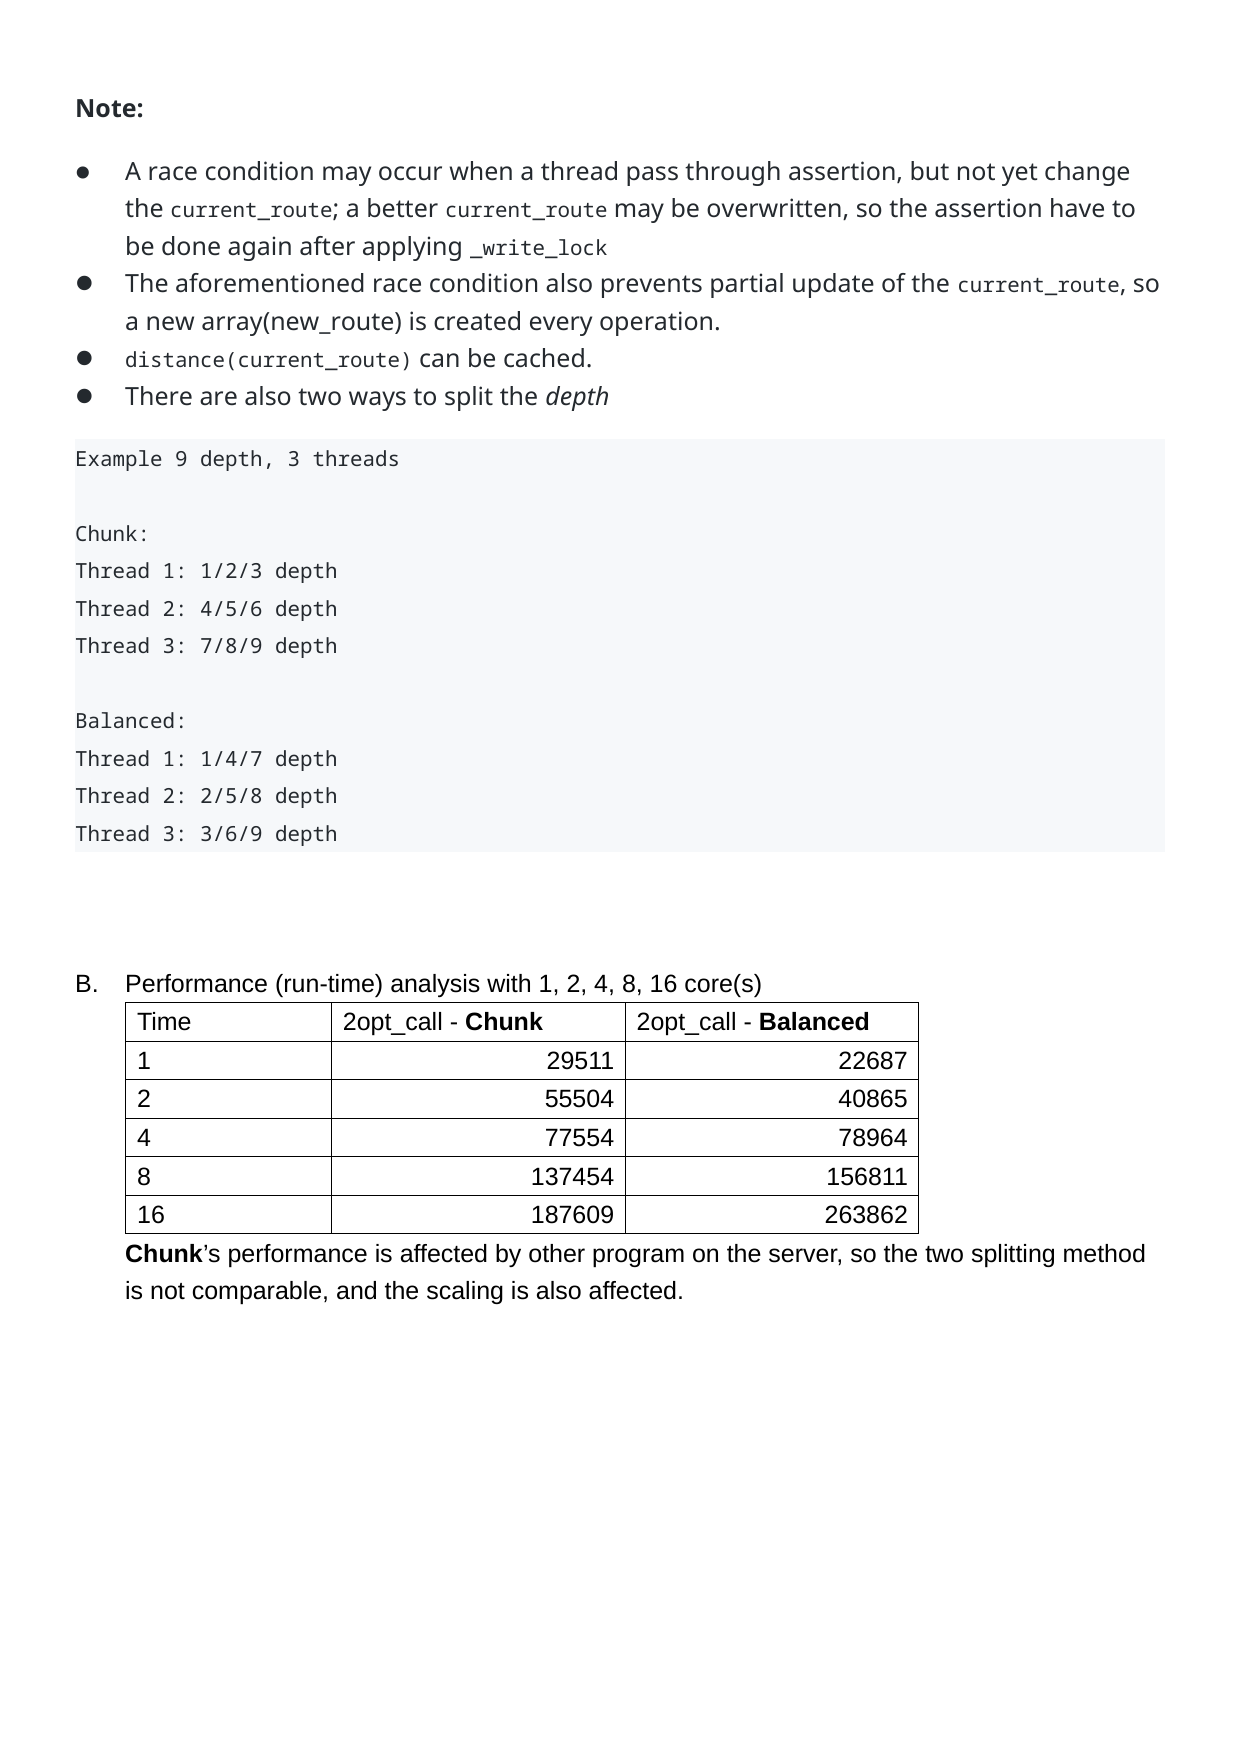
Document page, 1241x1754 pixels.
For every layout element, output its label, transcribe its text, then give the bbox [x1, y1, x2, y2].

table_cell 78964 [626, 1119, 918, 1156]
table_cell 187609 [332, 1196, 625, 1233]
text Note: [75, 89, 1165, 127]
list The aforementioned race condition also prevents partial update of the current_route, so a new array(new_route) is created every operation. [75, 264, 1165, 339]
table_cell 4 [126, 1119, 331, 1156]
table_cell 156811 [626, 1157, 918, 1195]
list distance(current_route) can be cached. [75, 339, 1165, 377]
table_cell 2 [126, 1080, 331, 1118]
table_cell 263862 [626, 1196, 918, 1233]
text Thread 2: 2/5/8 depth [75, 777, 1165, 814]
list There are also two ways to split the depth [75, 377, 1165, 414]
table_cell 16 [126, 1196, 331, 1233]
text Thread 3: 3/6/9 depth [75, 814, 1165, 852]
table_header 2opt_call - Balanced [626, 1003, 918, 1041]
list Chunk’s performance is affected by other program on the server, so the two splitting method is not comparable, and the scaling is also affected. [125, 1234, 1165, 1309]
table_cell 40865 [626, 1080, 918, 1118]
text Chunk: [75, 514, 1165, 552]
table_cell 22687 [626, 1042, 918, 1079]
table_cell 29511 [332, 1042, 625, 1079]
text Thread 3: 7/8/9 depth [75, 627, 1165, 664]
text Balanced: [75, 702, 1165, 739]
list Performance (run-time) analysis with 1, 2, 4, 8, 16 core(s) [75, 964, 1165, 1002]
table_cell 8 [126, 1157, 331, 1195]
list A race condition may occur when a thread pass through assertion, but not yet change the current_route; a better current_route may be overwritten, so the assertion have to be done again after applying _write_lock [75, 152, 1165, 264]
text Thread 1: 1/4/7 depth [75, 739, 1165, 777]
text Thread 1: 1/2/3 depth [75, 552, 1165, 589]
table_cell 77554 [332, 1119, 625, 1156]
text Thread 2: 4/5/6 depth [75, 589, 1165, 627]
table_cell 55504 [332, 1080, 625, 1118]
table_header Time [126, 1003, 331, 1041]
table_header 2opt_call - Chunk [332, 1003, 625, 1041]
table_cell 1 [126, 1042, 331, 1079]
table_cell 137454 [332, 1157, 625, 1195]
text Example 9 depth, 3 threads [75, 439, 1165, 477]
